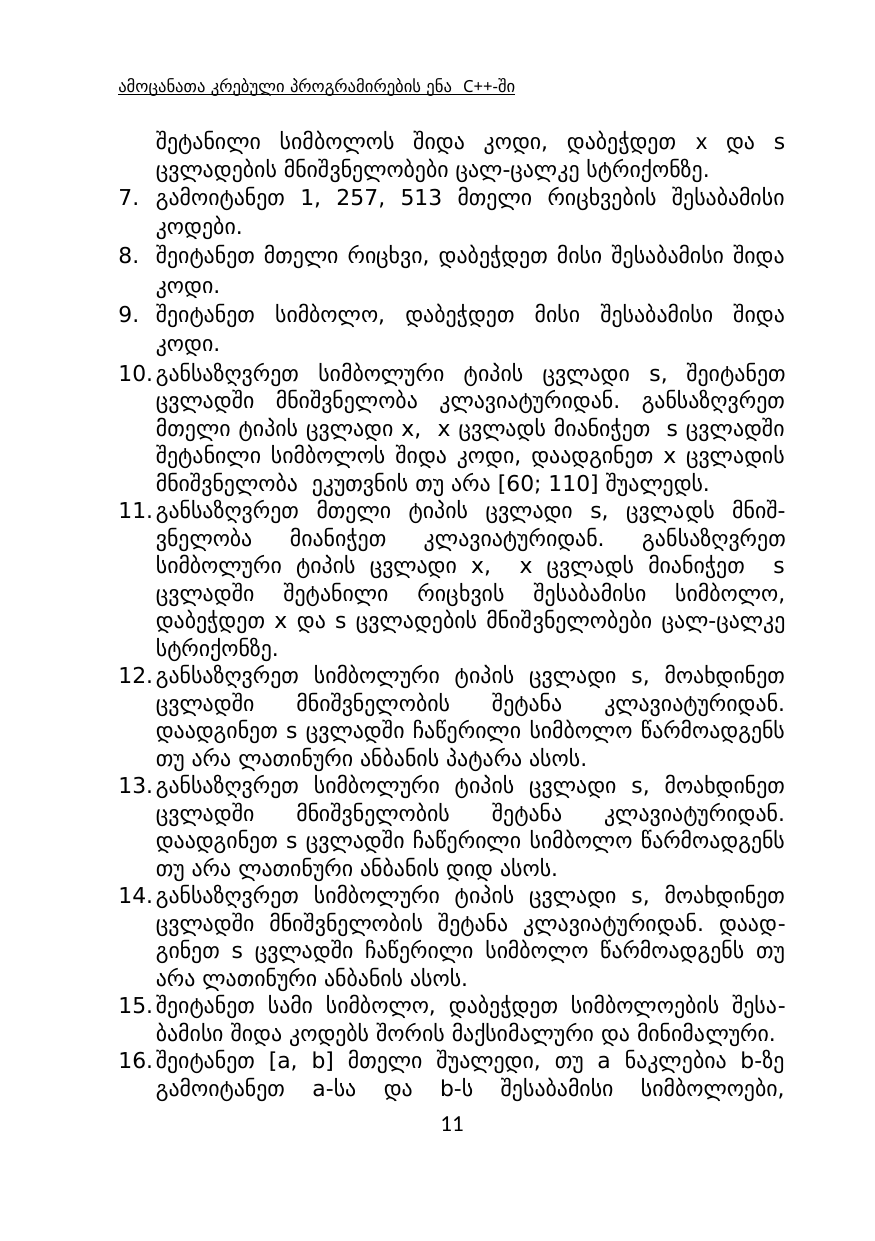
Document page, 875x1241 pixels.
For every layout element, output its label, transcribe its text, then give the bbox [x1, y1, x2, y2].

list შეიტანეთ სამი სიმბოლო, დაბეჭდეთ სიმბოლოების შესაბამისი შიდა კოდებს შორის მაქსიმალური და მინიმალური. [118, 993, 785, 1046]
list შეიტანეთ მთელი რიცხვი, დაბეჭდეთ მისი შესაბამისი შიდა კოდი. [118, 243, 785, 298]
list განსაზღვრეთ სიმბოლური ტიპის ცვლადი s, მოახდინეთ ცვლადში მნიშვნელობის შეტანა კლავიატურიდან. დაადგინეთ s ცვლადში ჩაწერილი სიმბოლო წარმოადგენს თუ არა ლათინური ანბანის პატარა ასოს. [118, 663, 785, 771]
list შეიტანეთ სიმბოლო, დაბეჭდეთ მისი შესაბამისი შიდა კოდი. [118, 302, 785, 357]
list განსაზღვრეთ სიმბოლური ტიპის ცვლადი s, მოახდინეთ ცვლადში მნიშვნელობის შეტანა კლავიატურიდან. დაადგინეთ s ცვლადში ჩაწერილი სიმბოლო წარმოადგენს თუ არა ლათინური ანბანის დიდ ასოს. [118, 773, 785, 881]
list განსაზღვრეთ მთელი ტიპის ცვლადი s, ცვლადს მნიშვნელობა მიანიჭეთ კლავიატურიდან. განსაზღვრეთ სიმბოლური ტიპის ცვლადი x, x ცვლადს მიანიჭეთ s ცვლადში შეტანილი რიცხვის შესაბამისი სიმბოლო, დაბეჭდეთ x და s ცვლადების მნიშვნელობები ცალ-ცალკე სტრიქონზე. [118, 498, 785, 661]
list გამოიტანეთ 1, 257, 513 მთელი რიცხვების შესაბამისი კოდები. [118, 185, 785, 240]
list განსაზღვრეთ სიმბოლური ტიპის ცვლადი s, შეიტანეთ ცვლადში მნიშვნელობა კლავიატურიდან. განსაზღვრეთ მთელი ტიპის ცვლადი x, x ცვლადს მიანიჭეთ s ცვლადში შეტანილი სიმბოლოს შიდა კოდი, დაადგინეთ x ცვლადის მნიშვნელობა ეკუთვნის თუ არა [60; 110] შუალედს. [118, 361, 785, 496]
list განსაზღვრეთ სიმბოლური ტიპის ცვლადი s, მოახდინეთ ცვლადში მნიშვნელობის შეტანა კლავიატურიდან. დაადგინეთ s ცვლადში ჩაწერილი სიმბოლო წარმოადგენს თუ არა ლათინური ანბანის ასოს. [118, 883, 785, 991]
